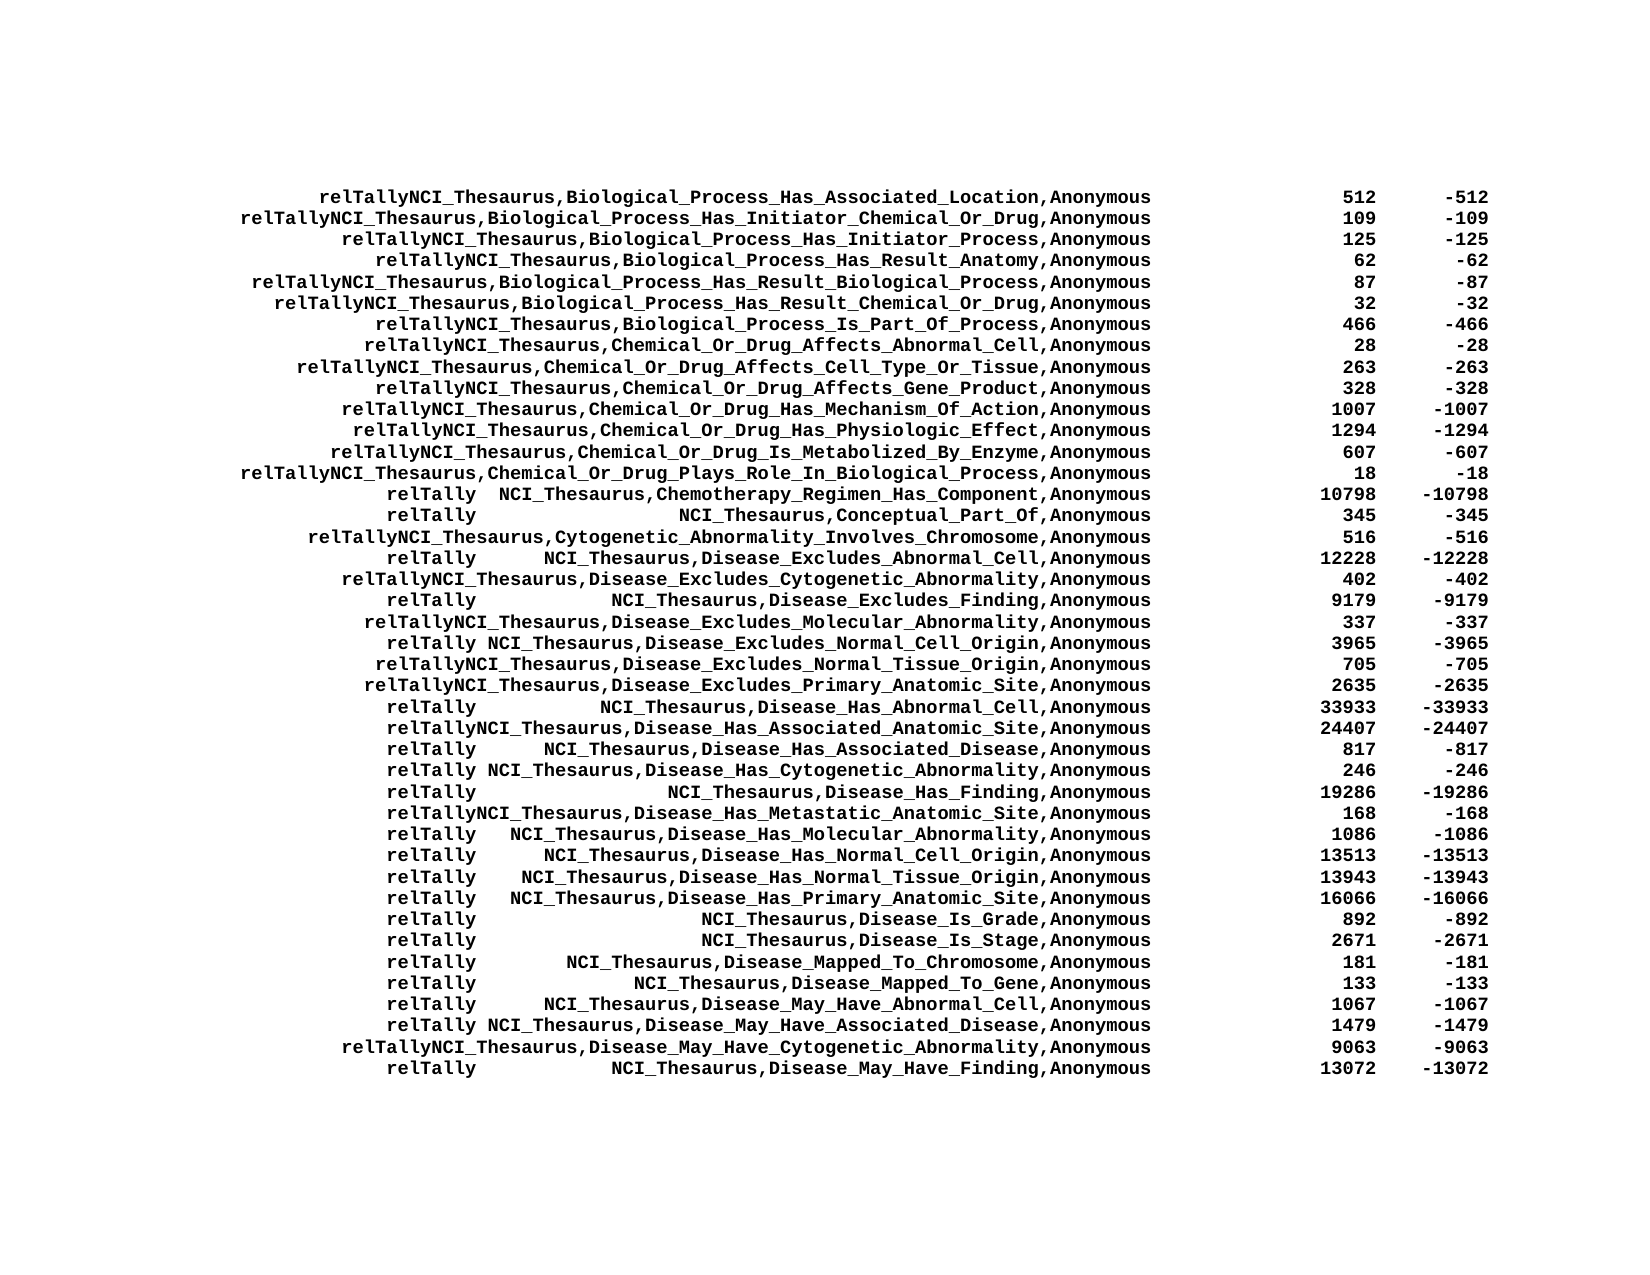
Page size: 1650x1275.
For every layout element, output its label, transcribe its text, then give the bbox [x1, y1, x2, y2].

text relTally NCI_Thesaurus,Disease_Has_Normal_Tissue_Origin,Anonymous 13943 -13943 [150, 867, 1500, 889]
text relTally NCI_Thesaurus,Disease_Is_Stage,Anonymous 2671 -2671 [150, 931, 1500, 952]
text relTally NCI_Thesaurus,Disease_Has_Abnormal_Cell,Anonymous 33933 -33933 [150, 697, 1500, 719]
text relTallyNCI_Thesaurus,Chemical_Or_Drug_Affects_Abnormal_Cell,Anonymous 28 -28 [150, 336, 1500, 357]
text relTally NCI_Thesaurus,Disease_Has_Cytogenetic_Abnormality,Anonymous 246 -246 [150, 761, 1500, 782]
text relTally NCI_Thesaurus,Disease_Excludes_Abnormal_Cell,Anonymous 12228 -12228 [150, 549, 1500, 570]
text relTally NCI_Thesaurus,Conceptual_Part_Of,Anonymous 345 -345 [150, 506, 1500, 527]
text relTally NCI_Thesaurus,Disease_May_Have_Abnormal_Cell,Anonymous 1067 -1067 [150, 995, 1500, 1016]
text relTallyNCI_Thesaurus,Disease_Has_Associated_Anatomic_Site,Anonymous 24407 -24407 [150, 719, 1500, 740]
text relTallyNCI_Thesaurus,Biological_Process_Has_Associated_Location,Anonymous 512 -512 [150, 187, 1500, 209]
text relTally NCI_Thesaurus,Disease_Has_Associated_Disease,Anonymous 817 -817 [150, 740, 1500, 761]
text relTallyNCI_Thesaurus,Disease_Excludes_Cytogenetic_Abnormality,Anonymous 402 -402 [150, 570, 1500, 591]
text relTally NCI_Thesaurus,Disease_May_Have_Finding,Anonymous 13072 -13072 [150, 1059, 1500, 1080]
text relTallyNCI_Thesaurus,Disease_Excludes_Normal_Tissue_Origin,Anonymous 705 -705 [150, 655, 1500, 676]
text relTallyNCI_Thesaurus,Biological_Process_Has_Initiator_Process,Anonymous 125 -125 [150, 230, 1500, 251]
text relTally NCI_Thesaurus,Disease_May_Have_Associated_Disease,Anonymous 1479 -1479 [150, 1016, 1500, 1037]
text relTally NCI_Thesaurus,Disease_Has_Molecular_Abnormality,Anonymous 1086 -1086 [150, 825, 1500, 846]
text relTallyNCI_Thesaurus,Chemical_Or_Drug_Has_Mechanism_Of_Action,Anonymous 1007 -1007 [150, 400, 1500, 421]
text relTallyNCI_Thesaurus,Disease_Excludes_Primary_Anatomic_Site,Anonymous 2635 -2635 [150, 676, 1500, 697]
text relTallyNCI_Thesaurus,Biological_Process_Has_Initiator_Chemical_Or_Drug,Anonymous 109 -109 [150, 209, 1500, 230]
text relTallyNCI_Thesaurus,Biological_Process_Has_Result_Anatomy,Anonymous 62 -62 [150, 251, 1500, 272]
text relTallyNCI_Thesaurus,Biological_Process_Has_Result_Chemical_Or_Drug,Anonymous 32 -32 [150, 294, 1500, 315]
text relTallyNCI_Thesaurus,Disease_May_Have_Cytogenetic_Abnormality,Anonymous 9063 -9063 [150, 1037, 1500, 1059]
text relTally NCI_Thesaurus,Disease_Excludes_Normal_Cell_Origin,Anonymous 3965 -3965 [150, 634, 1500, 655]
text relTally NCI_Thesaurus,Disease_Has_Finding,Anonymous 19286 -19286 [150, 782, 1500, 804]
text relTallyNCI_Thesaurus,Chemical_Or_Drug_Is_Metabolized_By_Enzyme,Anonymous 607 -607 [150, 442, 1500, 464]
text relTallyNCI_Thesaurus,Disease_Has_Metastatic_Anatomic_Site,Anonymous 168 -168 [150, 804, 1500, 825]
text relTallyNCI_Thesaurus,Chemical_Or_Drug_Affects_Gene_Product,Anonymous 328 -328 [150, 379, 1500, 400]
text relTally NCI_Thesaurus,Disease_Mapped_To_Chromosome,Anonymous 181 -181 [150, 952, 1500, 974]
text relTally NCI_Thesaurus,Disease_Excludes_Finding,Anonymous 9179 -9179 [150, 591, 1500, 612]
text relTallyNCI_Thesaurus,Cytogenetic_Abnormality_Involves_Chromosome,Anonymous 516 -516 [150, 527, 1500, 549]
text relTally NCI_Thesaurus,Disease_Has_Normal_Cell_Origin,Anonymous 13513 -13513 [150, 846, 1500, 867]
text relTallyNCI_Thesaurus,Disease_Excludes_Molecular_Abnormality,Anonymous 337 -337 [150, 612, 1500, 634]
text relTallyNCI_Thesaurus,Chemical_Or_Drug_Has_Physiologic_Effect,Anonymous 1294 -1294 [150, 421, 1500, 442]
text relTally NCI_Thesaurus,Disease_Is_Grade,Anonymous 892 -892 [150, 910, 1500, 931]
text relTallyNCI_Thesaurus,Biological_Process_Has_Result_Biological_Process,Anonymous 87 -87 [150, 272, 1500, 294]
text relTally NCI_Thesaurus,Disease_Mapped_To_Gene,Anonymous 133 -133 [150, 974, 1500, 995]
text relTally NCI_Thesaurus,Disease_Has_Primary_Anatomic_Site,Anonymous 16066 -16066 [150, 889, 1500, 910]
text relTallyNCI_Thesaurus,Chemical_Or_Drug_Plays_Role_In_Biological_Process,Anonymous 18 -18 [150, 464, 1500, 485]
text relTally NCI_Thesaurus,Chemotherapy_Regimen_Has_Component,Anonymous 10798 -10798 [150, 485, 1500, 506]
text relTallyNCI_Thesaurus,Chemical_Or_Drug_Affects_Cell_Type_Or_Tissue,Anonymous 263 -263 [150, 357, 1500, 379]
text relTallyNCI_Thesaurus,Biological_Process_Is_Part_Of_Process,Anonymous 466 -466 [150, 315, 1500, 336]
